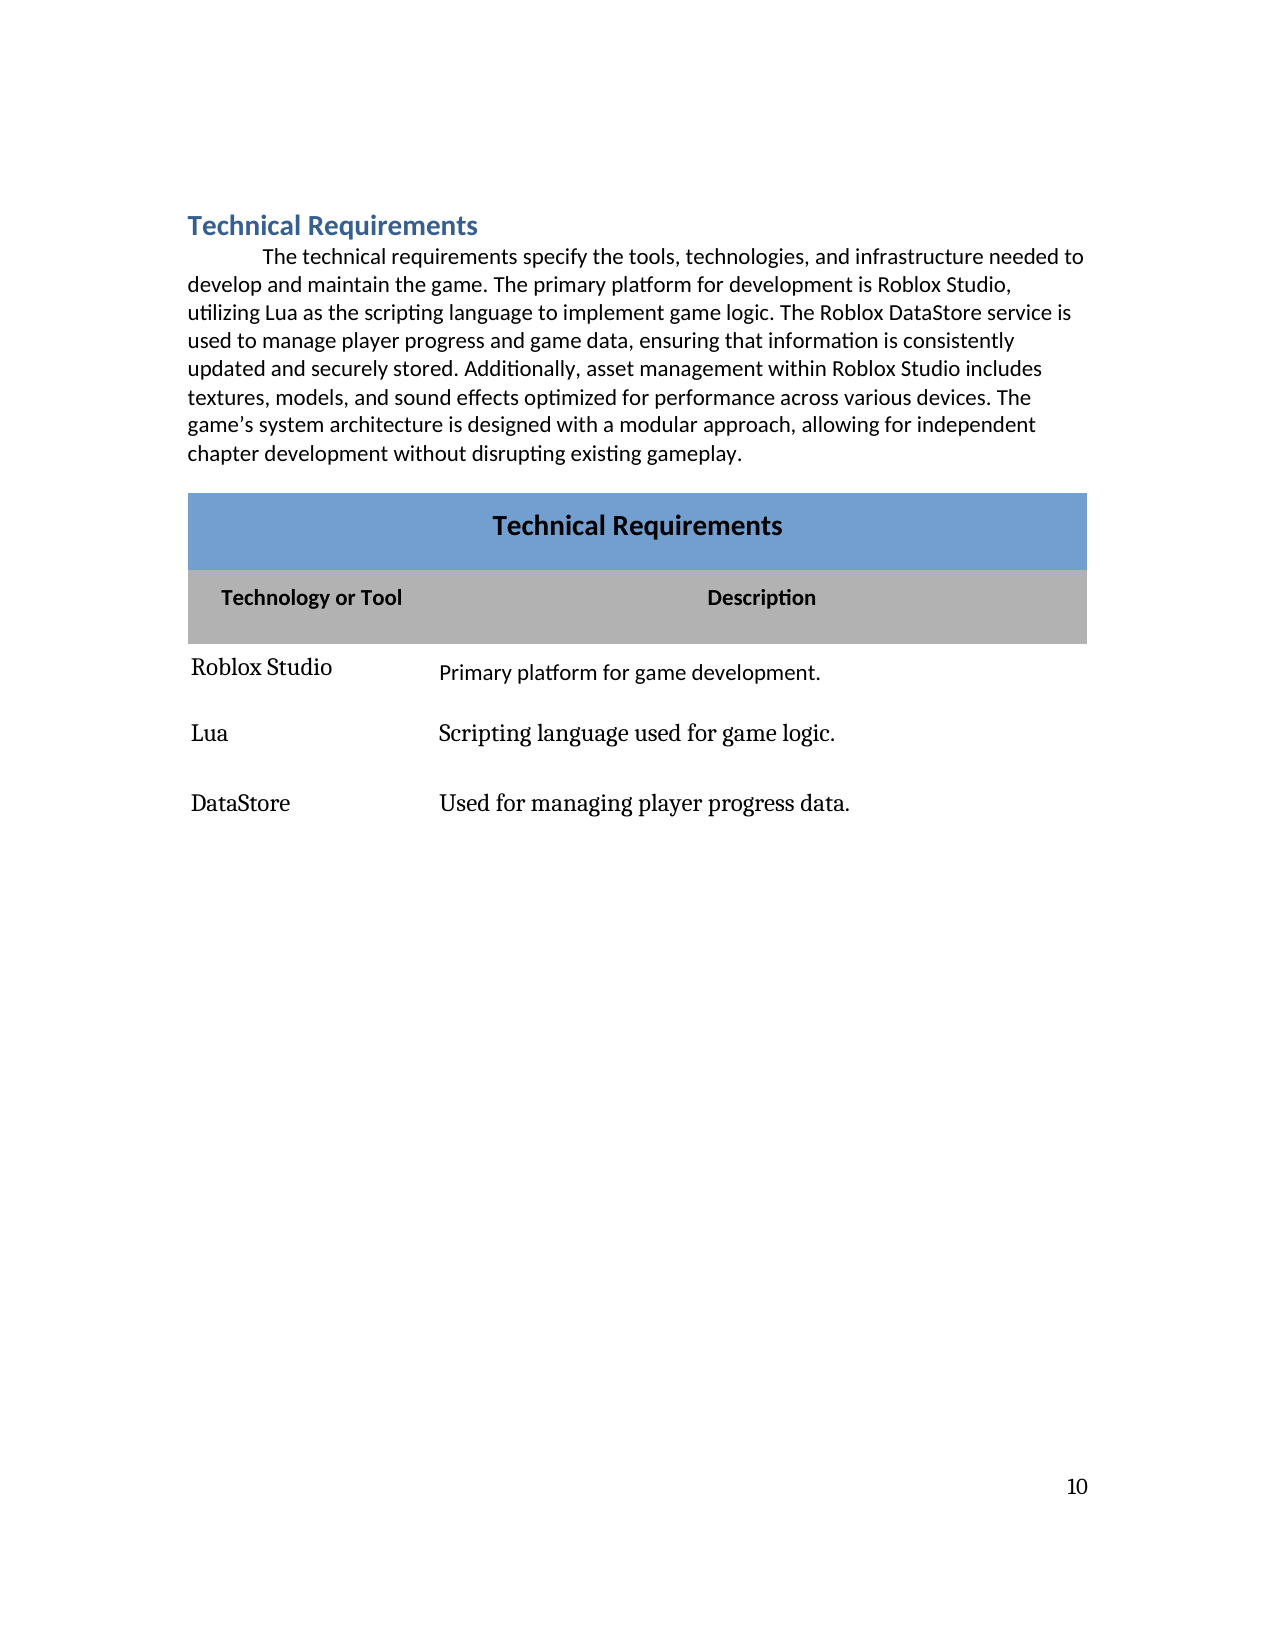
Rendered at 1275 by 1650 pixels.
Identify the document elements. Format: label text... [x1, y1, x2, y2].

table_cell Technology or Tool [188, 570, 436, 644]
table_cell DataStore [188, 777, 436, 851]
subtitle Technical Requirements [187, 207, 1087, 242]
table_cell Primary platform for game development. [436, 645, 1087, 712]
table_cell Used for managing player progress data. [436, 777, 1087, 851]
text The technical requirements specify the tools, technologies, and infrastructure needed to develop and maintain the game. The primary platform for development is Roblox Studio, utilizing Lua as the scripting language to implement game logic. The Roblox DataStore service is used to manage player progress and game data, ensuring that information is consistently updated and securely stored. Additionally, asset management within Roblox Studio includes textures, models, and sound effects optimized for performance across various devices. The game’s system architecture is designed with a modular approach, allowing for independent chapter development without disrupting existing gameplay. [187, 242, 1087, 467]
table_header Technical Requirements [188, 493, 1087, 570]
table_cell Lua [188, 712, 436, 777]
table_cell Roblox Studio [188, 645, 436, 712]
table_cell Scripting language used for game logic. [436, 712, 1087, 777]
table_cell Description [436, 570, 1087, 644]
